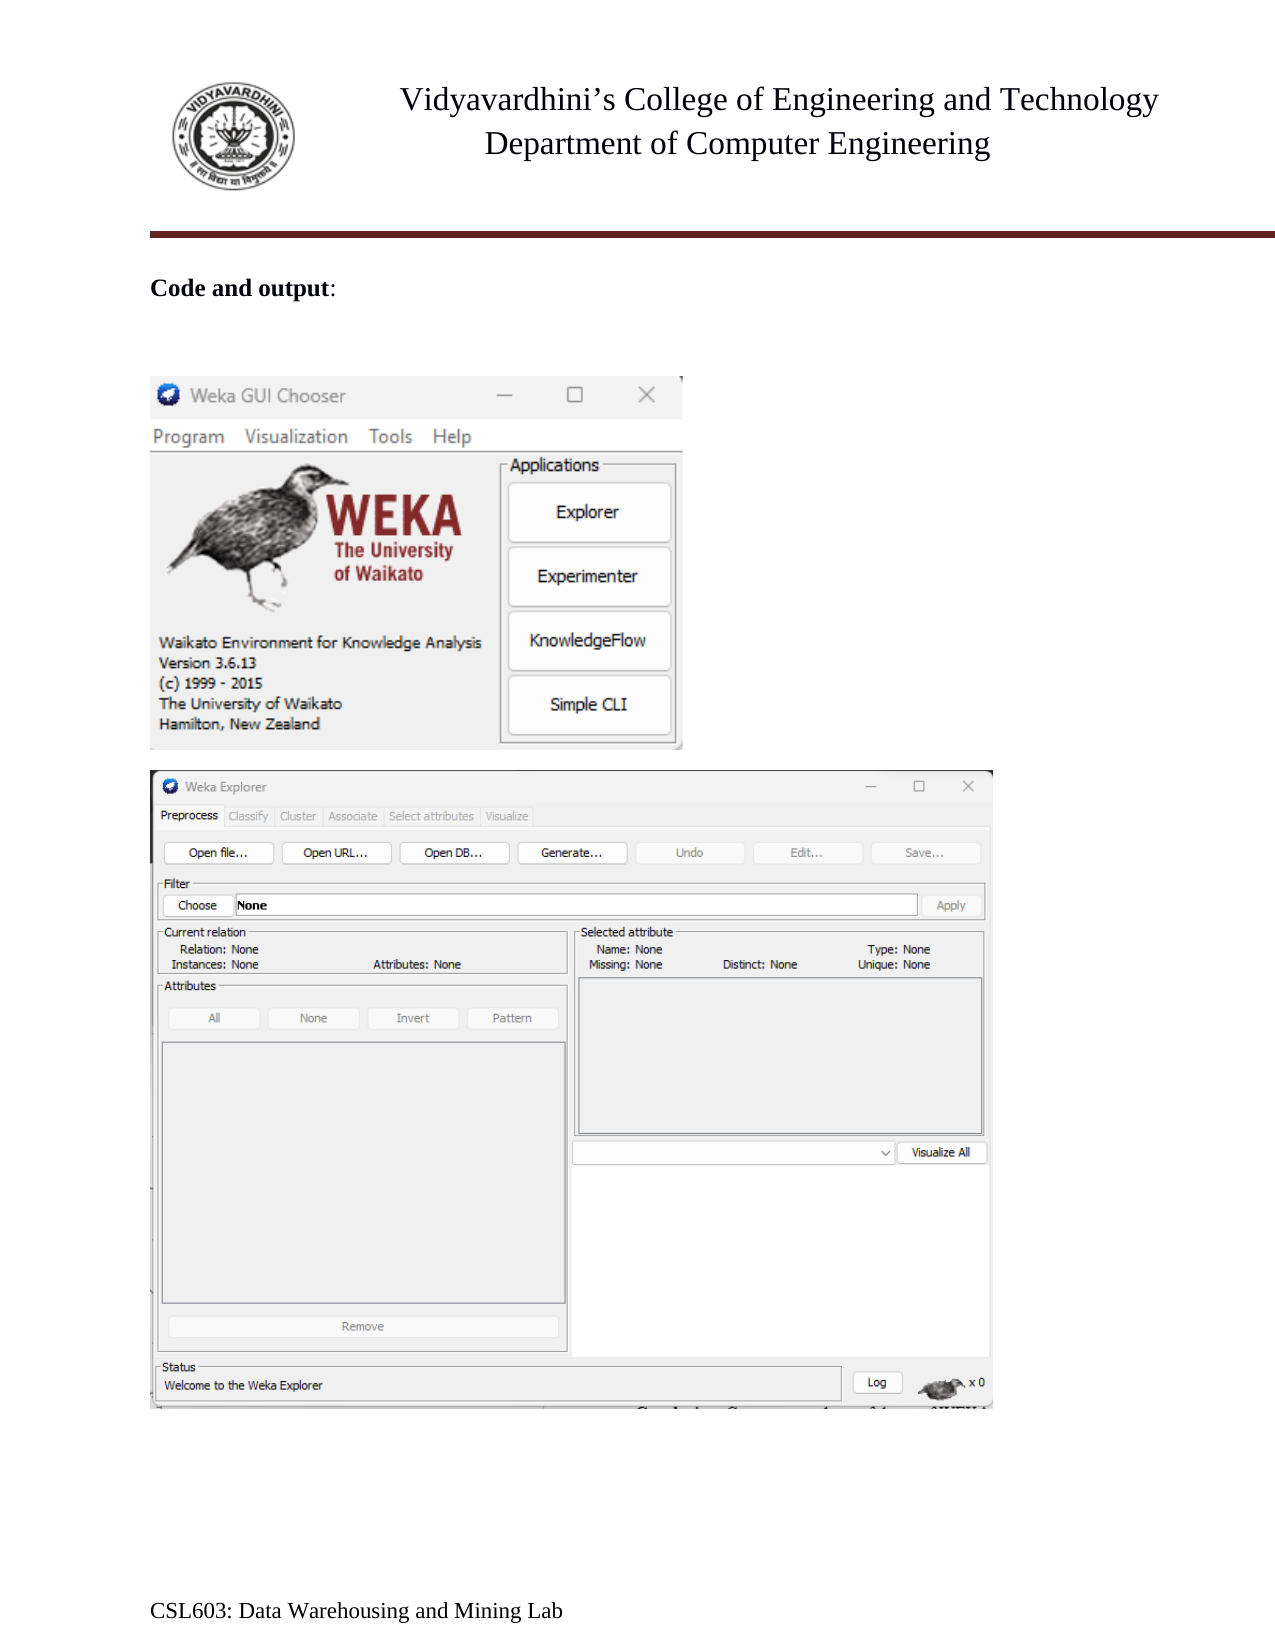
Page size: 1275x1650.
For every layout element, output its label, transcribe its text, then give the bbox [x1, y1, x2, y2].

picture [170, 77, 299, 196]
picture [150, 770, 993, 1409]
text Code and output: [150, 273, 1134, 302]
picture [150, 376, 683, 750]
